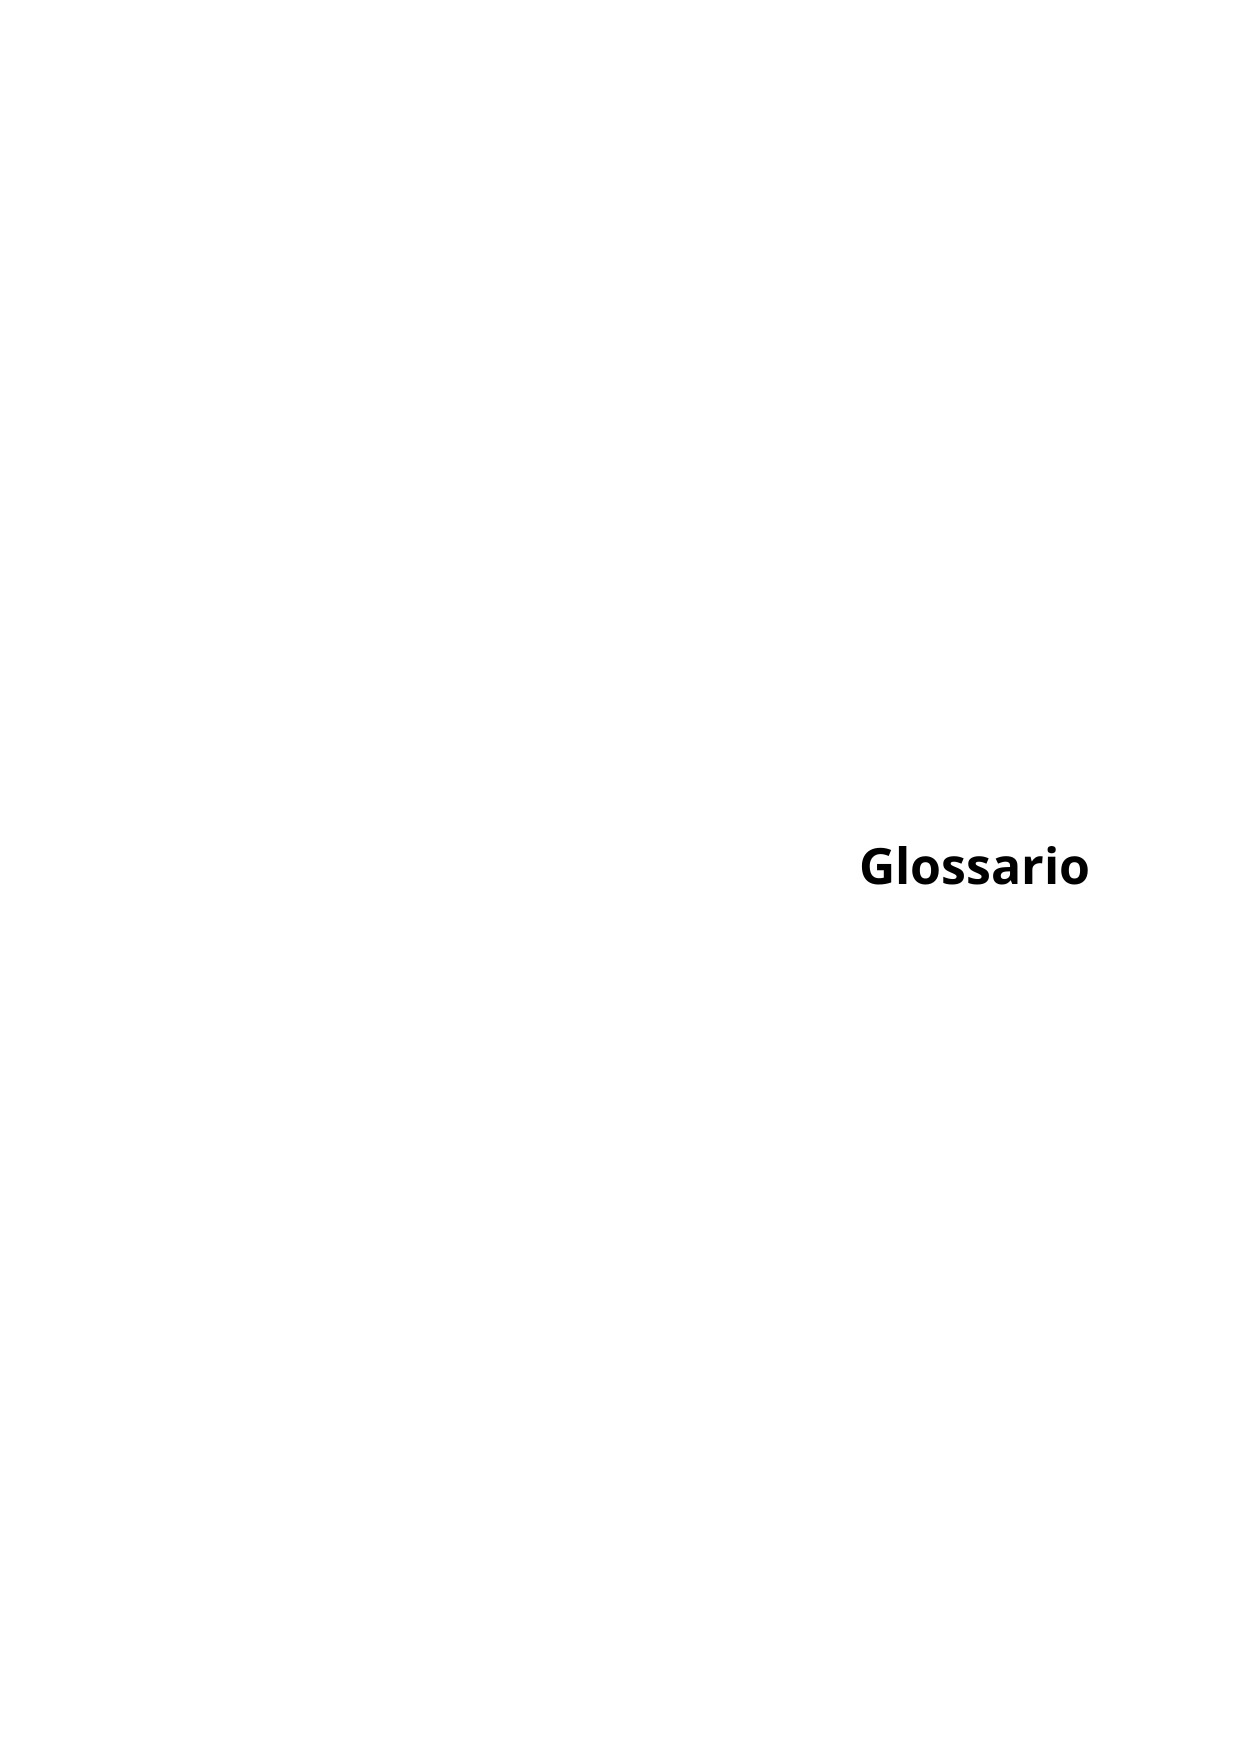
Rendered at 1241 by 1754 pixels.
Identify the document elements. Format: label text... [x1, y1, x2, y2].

text Glossario [150, 831, 1090, 899]
